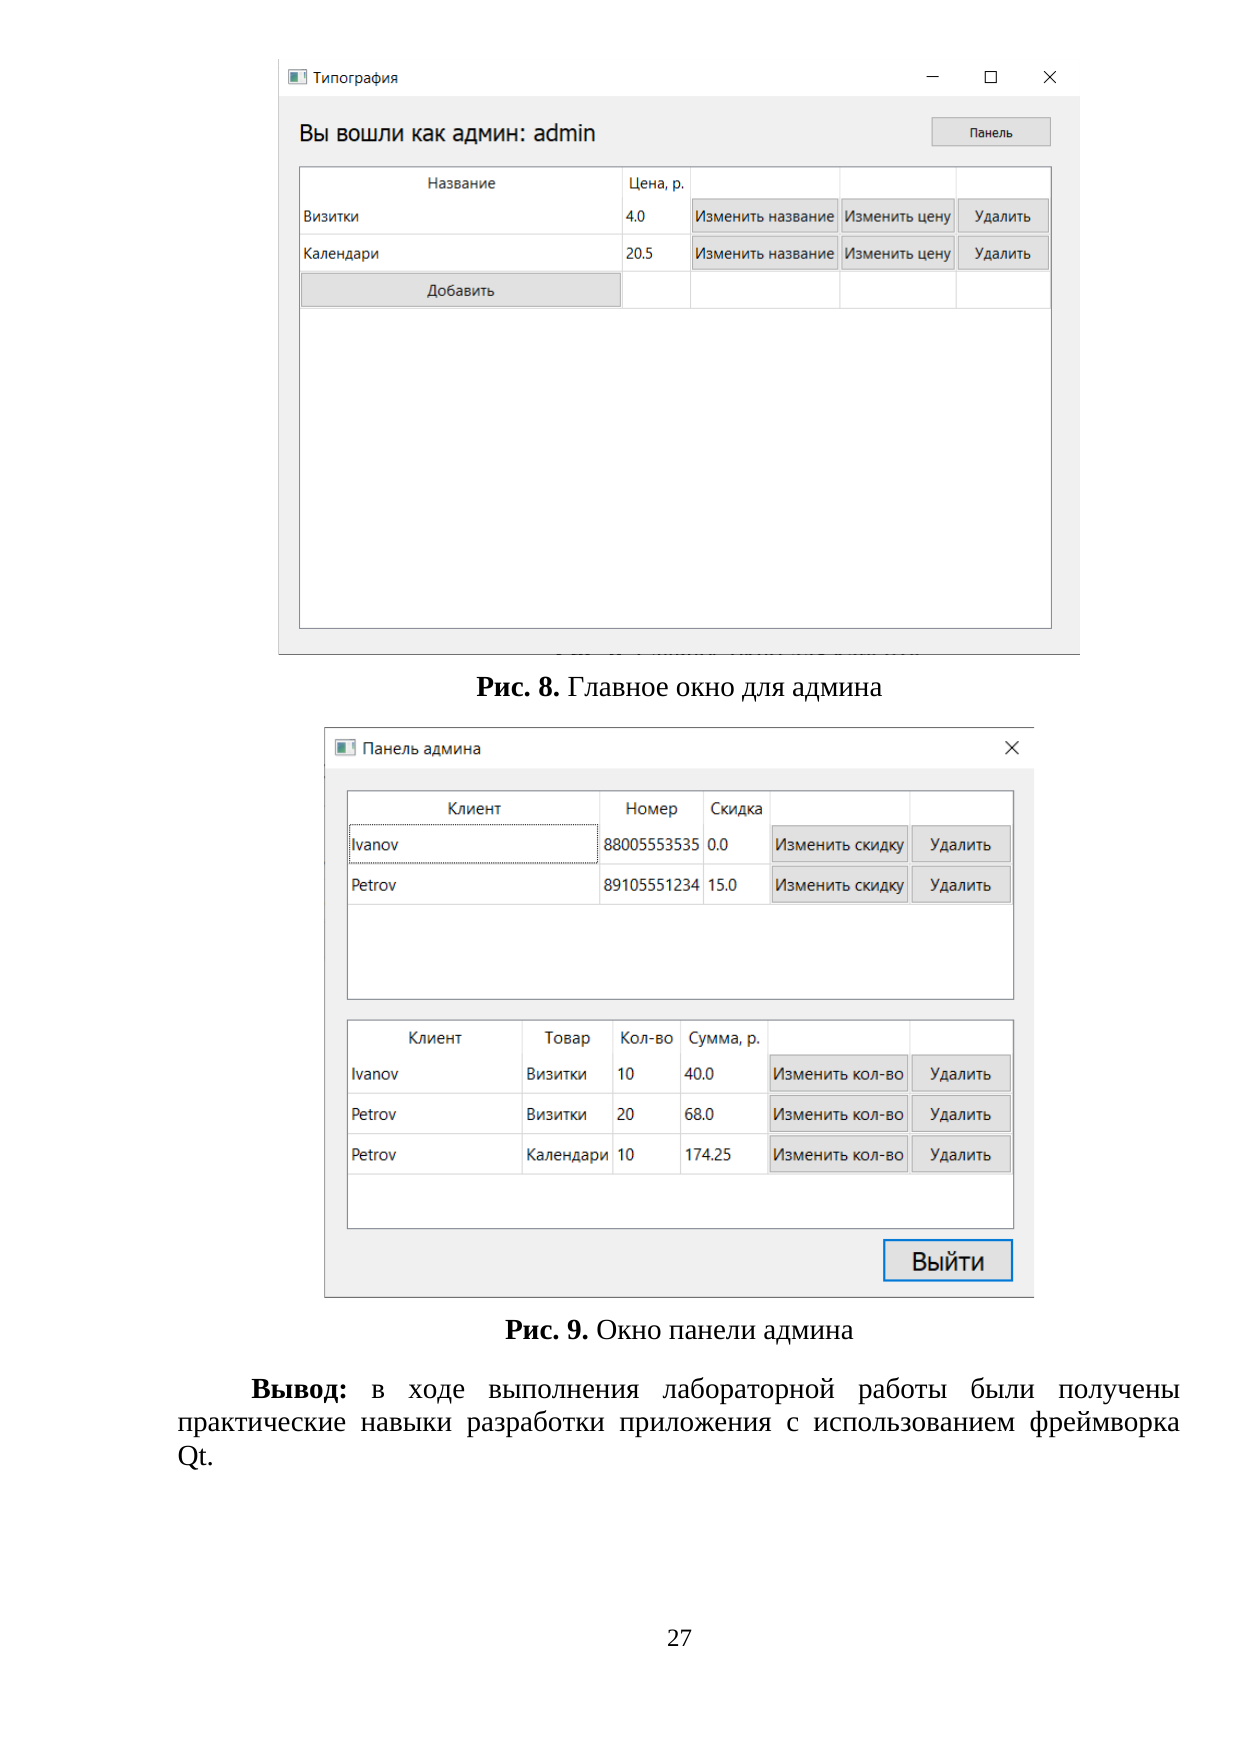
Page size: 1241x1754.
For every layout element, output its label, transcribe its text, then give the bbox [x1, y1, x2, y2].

text Рис. 9. Окно панели админа [177, 1312, 1181, 1346]
picture [278, 59, 1080, 655]
text Рис. 8. Главное окно для админа [177, 669, 1181, 702]
picture [324, 727, 1035, 1298]
text Вывод: в ходе выполнения лабораторной работы были получены практические навыки разработки приложения с использованием фреймворка Qt. [177, 1371, 1181, 1471]
